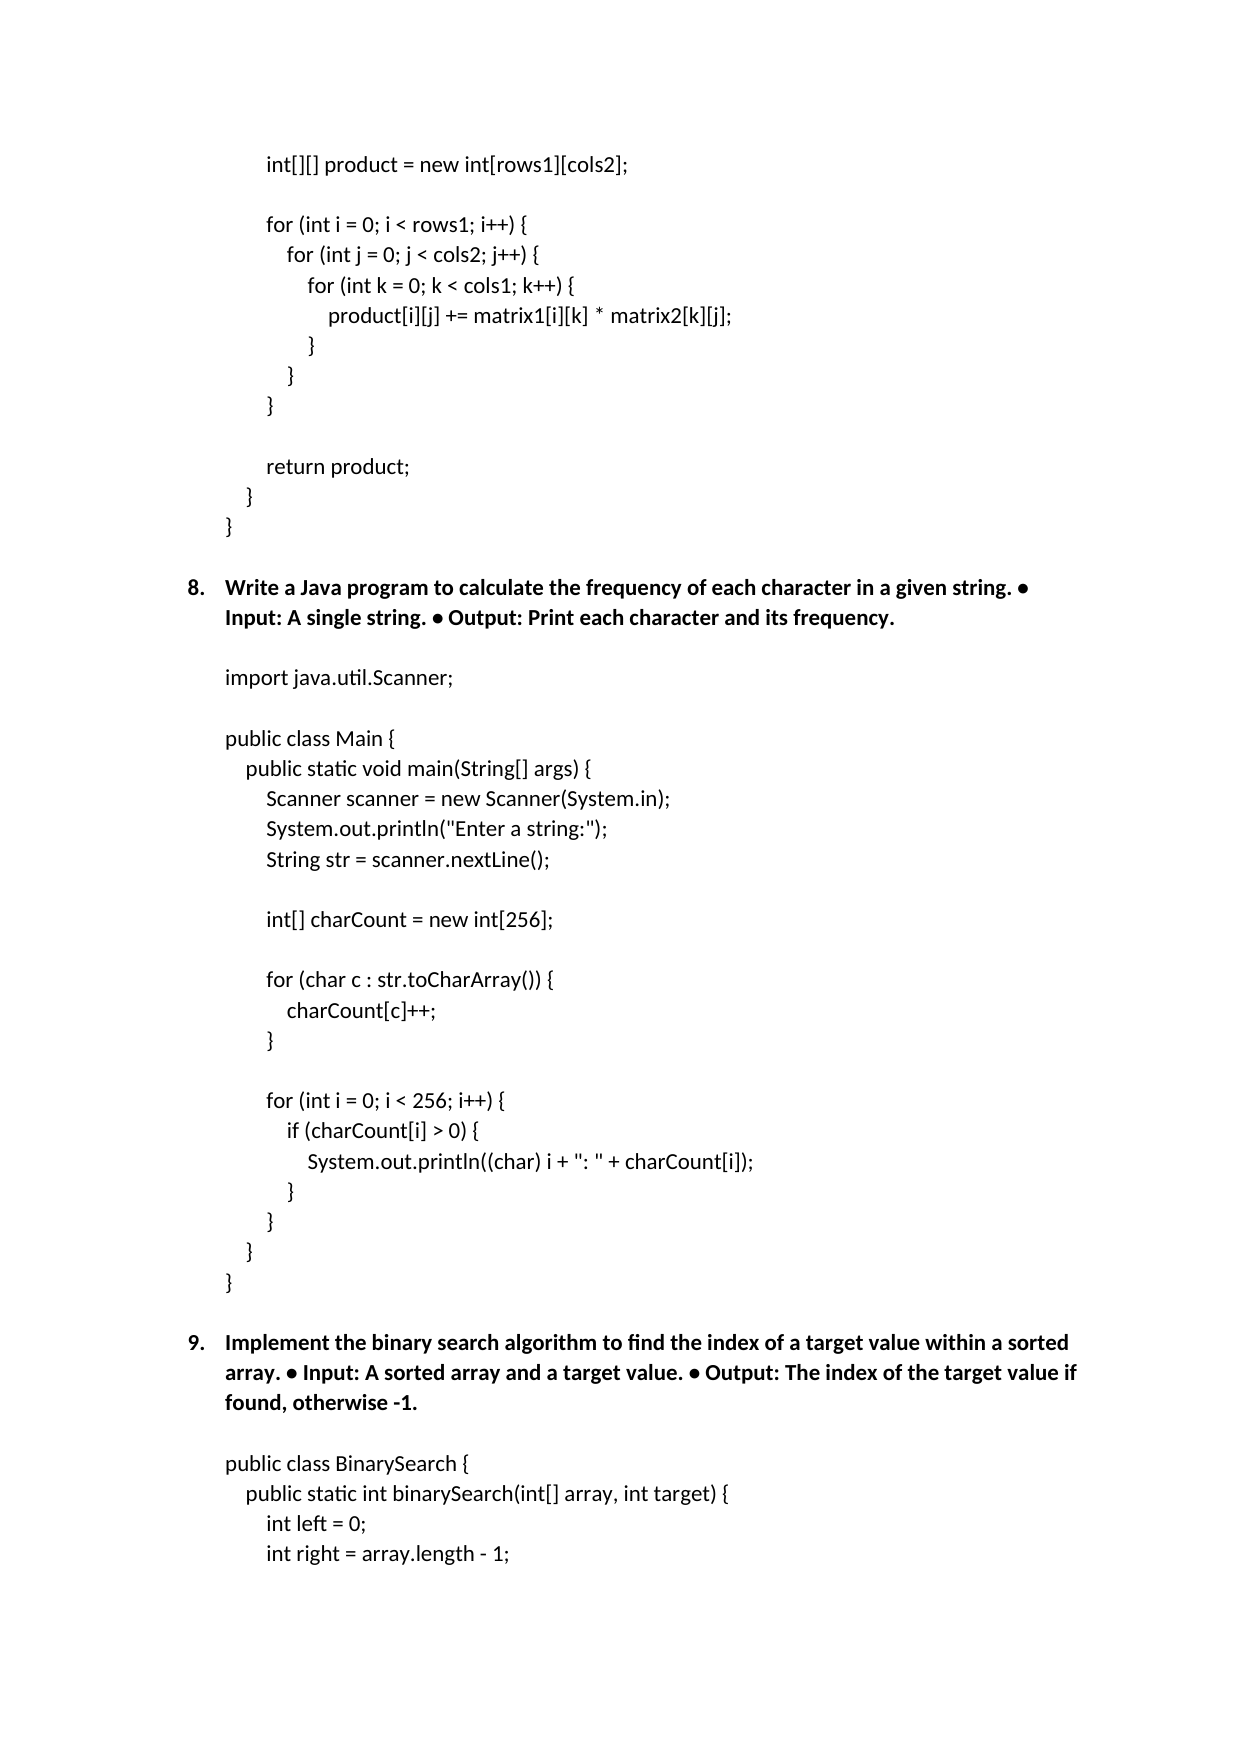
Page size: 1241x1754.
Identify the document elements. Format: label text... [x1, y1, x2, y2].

list return product; [225, 452, 1090, 480]
list for (char c : str.toCharArray()) { [225, 966, 1090, 994]
list int left = 0; [225, 1509, 1090, 1537]
list } [225, 1177, 1090, 1205]
list } [225, 482, 1090, 510]
list public static int binarySearch(int[] array, int target) { [225, 1479, 1090, 1507]
list product[i][j] += matrix1[i][k] * matrix2[k][j]; [225, 301, 1090, 329]
list Implement the binary search algorithm to find the index of a target value within a sorted array. • Input: A sorted array and a target value. • Output: The index of the target value if found, otherwise -1. [187, 1328, 1090, 1417]
list public class BinarySearch { [225, 1449, 1090, 1477]
list for (int i = 0; i < 256; i++) { [225, 1086, 1090, 1114]
list charCount[c]++; [225, 996, 1090, 1024]
list } [225, 1207, 1090, 1235]
list int right = array.length - 1; [225, 1539, 1090, 1568]
list String str = scanner.nextLine(); [225, 845, 1090, 873]
list int[] charCount = new int[256]; [225, 905, 1090, 933]
list if (charCount[i] > 0) { [225, 1117, 1090, 1145]
list Scanner scanner = new Scanner(System.in); [225, 784, 1090, 812]
list int[][] product = new int[rows1][cols2]; [225, 150, 1090, 178]
list } [225, 1237, 1090, 1266]
list Write a Java program to calculate the frequency of each character in a given string. • Input: A single string. • Output: Print each character and its frequency. [187, 573, 1090, 631]
list for (int i = 0; i < rows1; i++) { [225, 210, 1090, 238]
list } [225, 1026, 1090, 1054]
list public class Main { [225, 724, 1090, 752]
list } [225, 361, 1090, 389]
list } [225, 331, 1090, 359]
list } [225, 1268, 1090, 1296]
list System.out.println("Enter a string:"); [225, 814, 1090, 843]
list for (int j = 0; j < cols2; j++) { [225, 241, 1090, 269]
list } [225, 392, 1090, 420]
list for (int k = 0; k < cols1; k++) { [225, 271, 1090, 299]
list System.out.println((char) i + ": " + charCount[i]); [225, 1147, 1090, 1175]
list } [225, 512, 1090, 541]
list public static void main(String[] args) { [225, 754, 1090, 782]
list import java.util.Scanner; [225, 663, 1090, 692]
